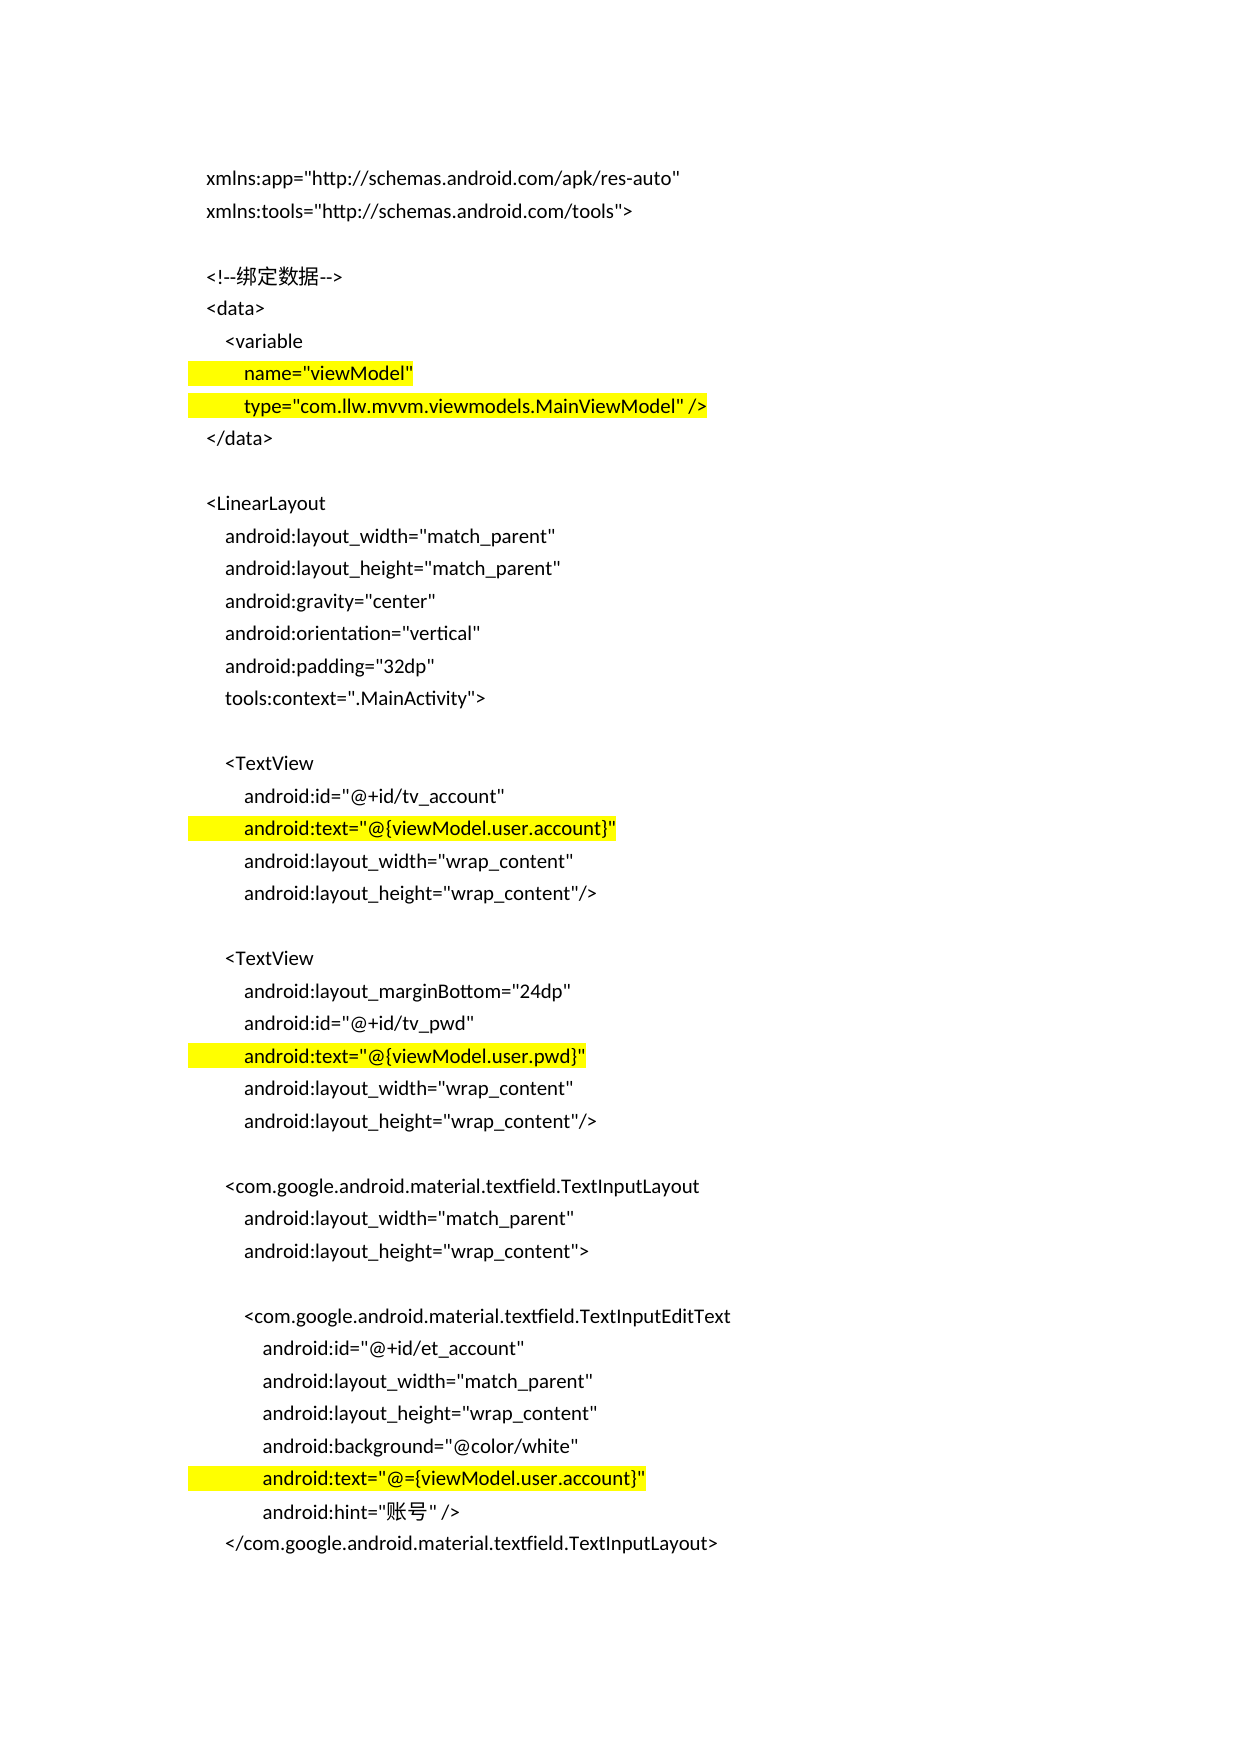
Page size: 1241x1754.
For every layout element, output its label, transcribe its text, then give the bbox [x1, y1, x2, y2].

text <TextView [187, 747, 1053, 779]
text <com.google.android.material.textfield.TextInputEditText [187, 1299, 1053, 1332]
text android:text="@={viewModel.user.account}" [187, 1462, 1053, 1494]
text android:padding="32dp" [187, 649, 1053, 682]
text xmlns:tools="http://schemas.android.com/tools"> [187, 194, 1053, 227]
text android:layout_height="wrap_content" [187, 1397, 1053, 1429]
text android:id="@+id/tv_account" [187, 779, 1053, 812]
text android:orientation="vertical" [187, 617, 1053, 649]
text android:id="@+id/et_account" [187, 1332, 1053, 1364]
text android:layout_height="wrap_content"/> [187, 1104, 1053, 1137]
text tools:context=".MainActivity"> [187, 682, 1053, 714]
text </data> [187, 422, 1053, 454]
text <com.google.android.material.textfield.TextInputLayout [187, 1169, 1053, 1202]
text android:gravity="center" [187, 584, 1053, 617]
text android:text="@{viewModel.user.pwd}" [187, 1039, 1053, 1072]
text android:layout_width="wrap_content" [187, 844, 1053, 877]
text <TextView [187, 942, 1053, 974]
text android:layout_width="match_parent" [187, 519, 1053, 552]
text android:layout_width="wrap_content" [187, 1072, 1053, 1104]
text android:id="@+id/tv_pwd" [187, 1007, 1053, 1039]
text name="viewModel" [187, 357, 1053, 389]
text <variable [187, 324, 1053, 357]
text android:hint="账号" /> [187, 1494, 1053, 1527]
text xmlns:app="http://schemas.android.com/apk/res-auto" [187, 162, 1053, 194]
text android:layout_width="match_parent" [187, 1202, 1053, 1234]
text android:layout_height="match_parent" [187, 552, 1053, 584]
text <!--绑定数据--> [187, 259, 1053, 292]
text android:layout_width="match_parent" [187, 1364, 1053, 1397]
text <LinearLayout [187, 487, 1053, 519]
text android:layout_height="wrap_content"> [187, 1234, 1053, 1267]
text android:layout_height="wrap_content"/> [187, 877, 1053, 909]
text type="com.llw.mvvm.viewmodels.MainViewModel" /> [187, 389, 1053, 422]
text <data> [187, 292, 1053, 324]
text android:layout_marginBottom="24dp" [187, 974, 1053, 1007]
text android:text="@{viewModel.user.account}" [187, 812, 1053, 844]
text </com.google.android.material.textfield.TextInputLayout> [187, 1527, 1053, 1559]
text android:background="@color/white" [187, 1429, 1053, 1462]
